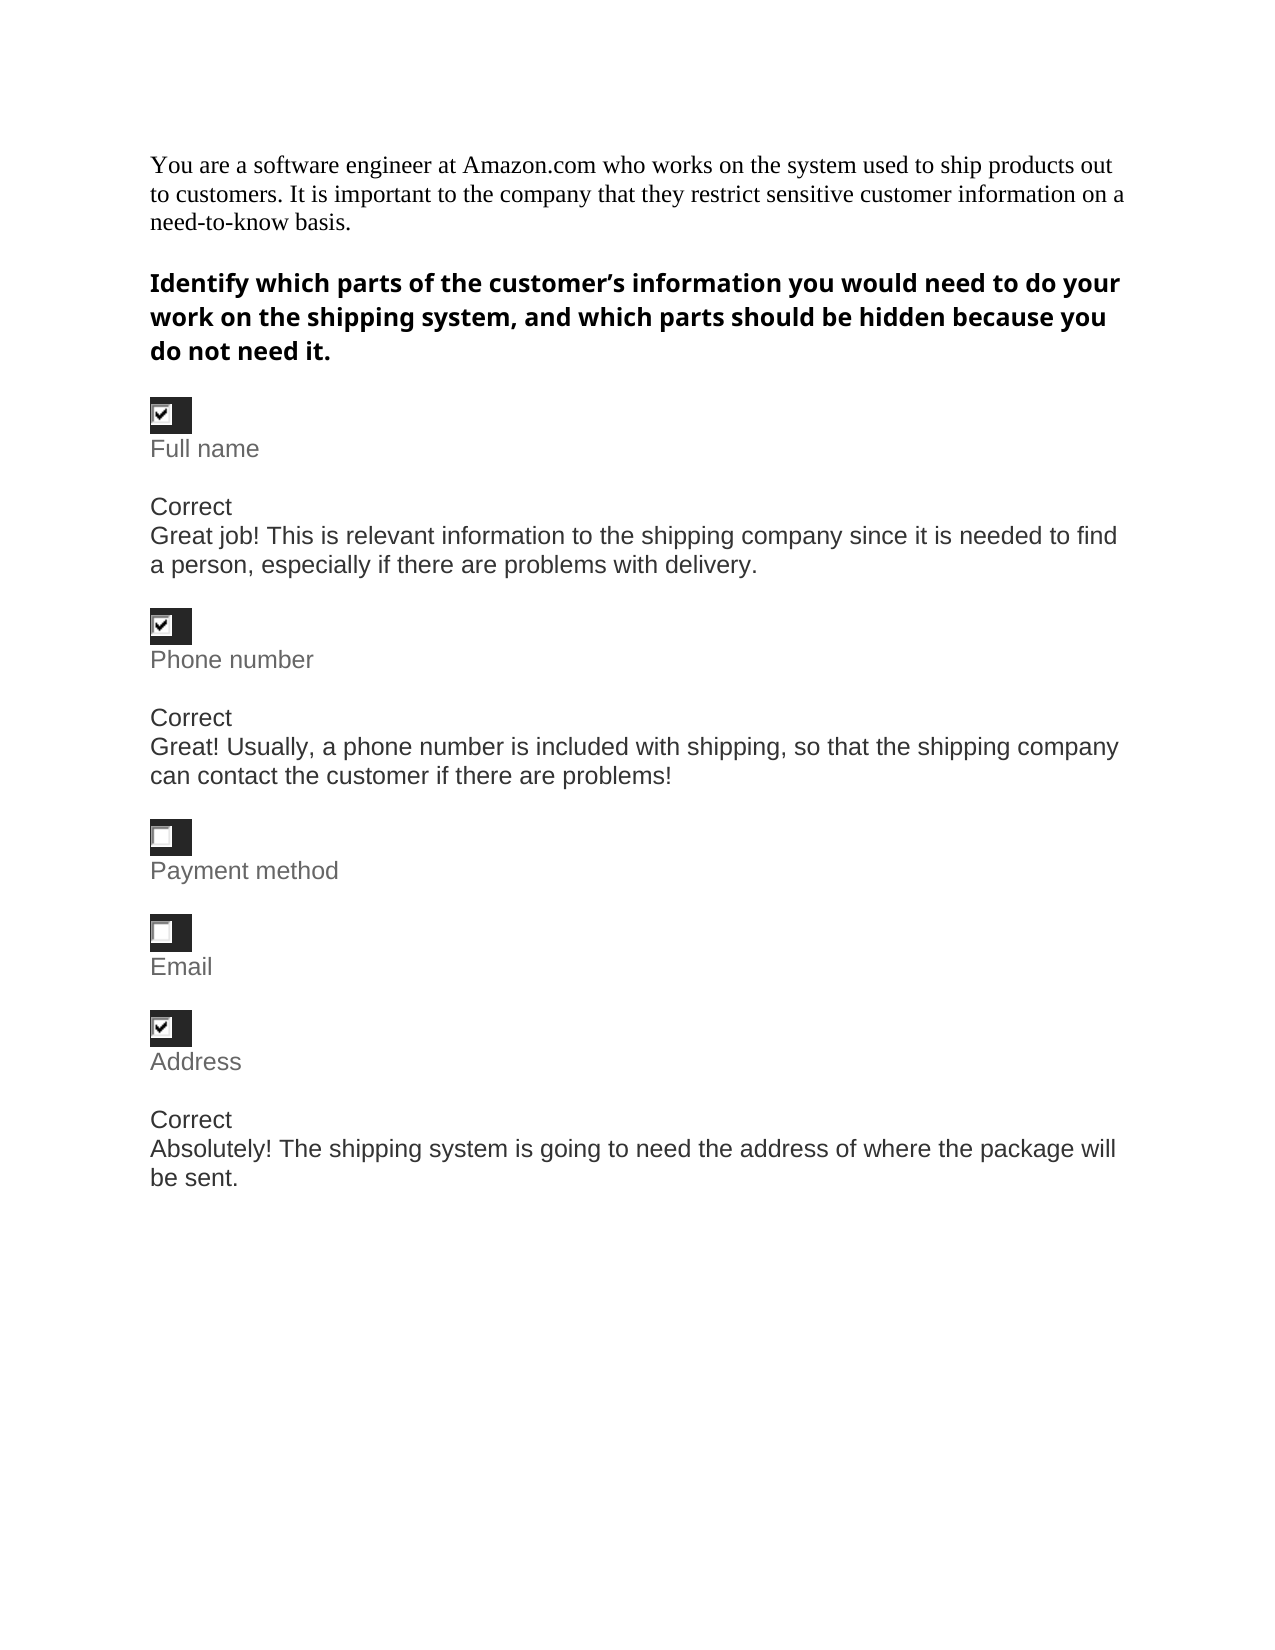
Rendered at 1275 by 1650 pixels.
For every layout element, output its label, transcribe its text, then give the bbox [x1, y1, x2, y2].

text Absolutely! The shipping system is going to need the address of where the package will be sent. [150, 1134, 1125, 1191]
text Correct [150, 492, 1125, 521]
text Great! Usually, a phone number is included with shipping, so that the shipping company can contact the customer if there are problems! [150, 732, 1125, 789]
text Payment method [150, 856, 1125, 885]
text Identify which parts of the customer’s information you would need to do your work on the shipping system, and which parts should be hidden because you do not need it. [150, 265, 1125, 368]
text You are a software engineer at Amazon.com who works on the system used to ship products out to customers. It is important to the company that they restrict sensitive customer information on a need-to-know basis. [150, 150, 1125, 236]
text Correct [150, 703, 1125, 732]
text Great job! This is relevant information to the shipping company since it is needed to find a person, especially if there are problems with delivery. [150, 521, 1125, 578]
text Phone number [150, 645, 1125, 674]
text Email [150, 952, 1125, 981]
text Full name [150, 434, 1125, 463]
text Correct [150, 1105, 1125, 1134]
text Address [150, 1047, 1125, 1076]
